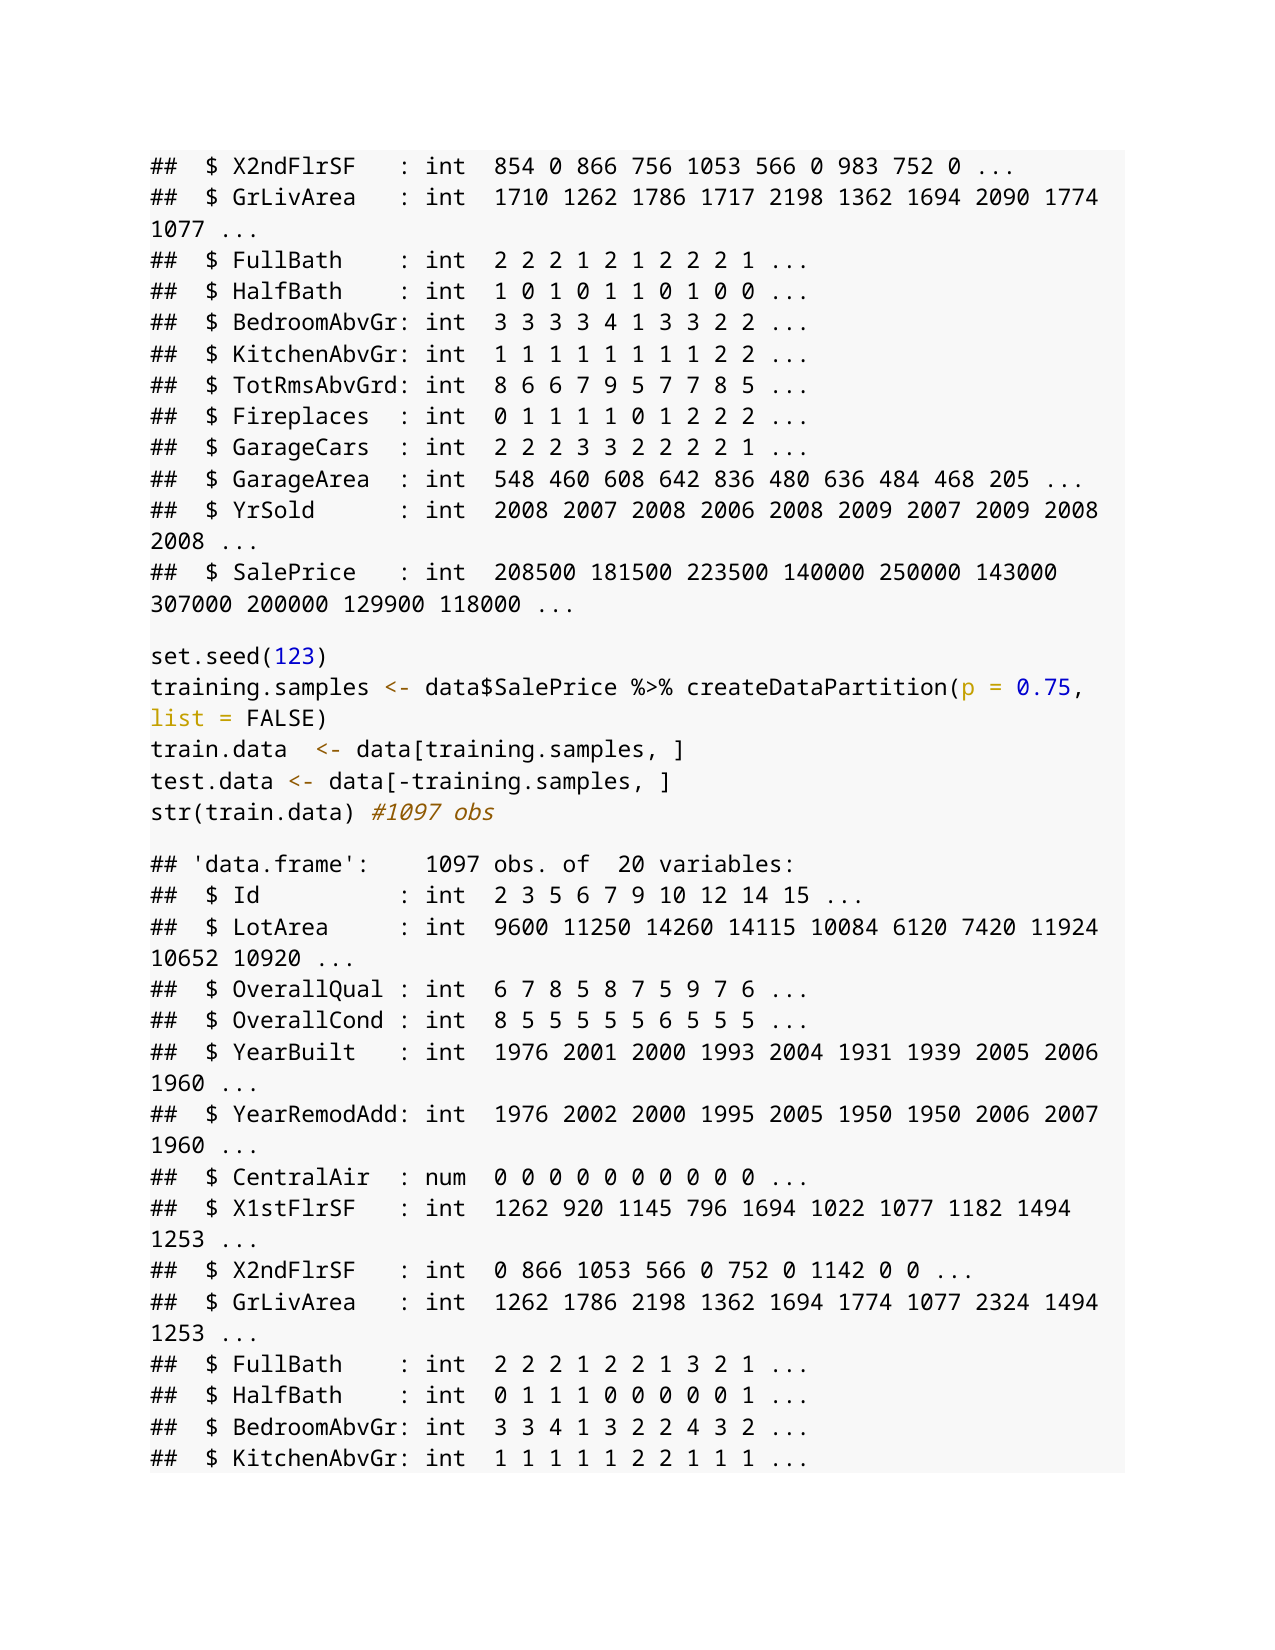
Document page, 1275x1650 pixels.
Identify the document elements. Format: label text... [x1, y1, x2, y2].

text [150, 848, 1125, 1473]
text set.seed(123) training.samples <- data$SalePrice %>% createDataPartition(p = 0.75, list = FALSE) train.data <- data[training.samples, ] test.data <- data[-training.samples, ] str(train.data) #1097 obs [150, 639, 1125, 827]
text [150, 150, 1125, 619]
